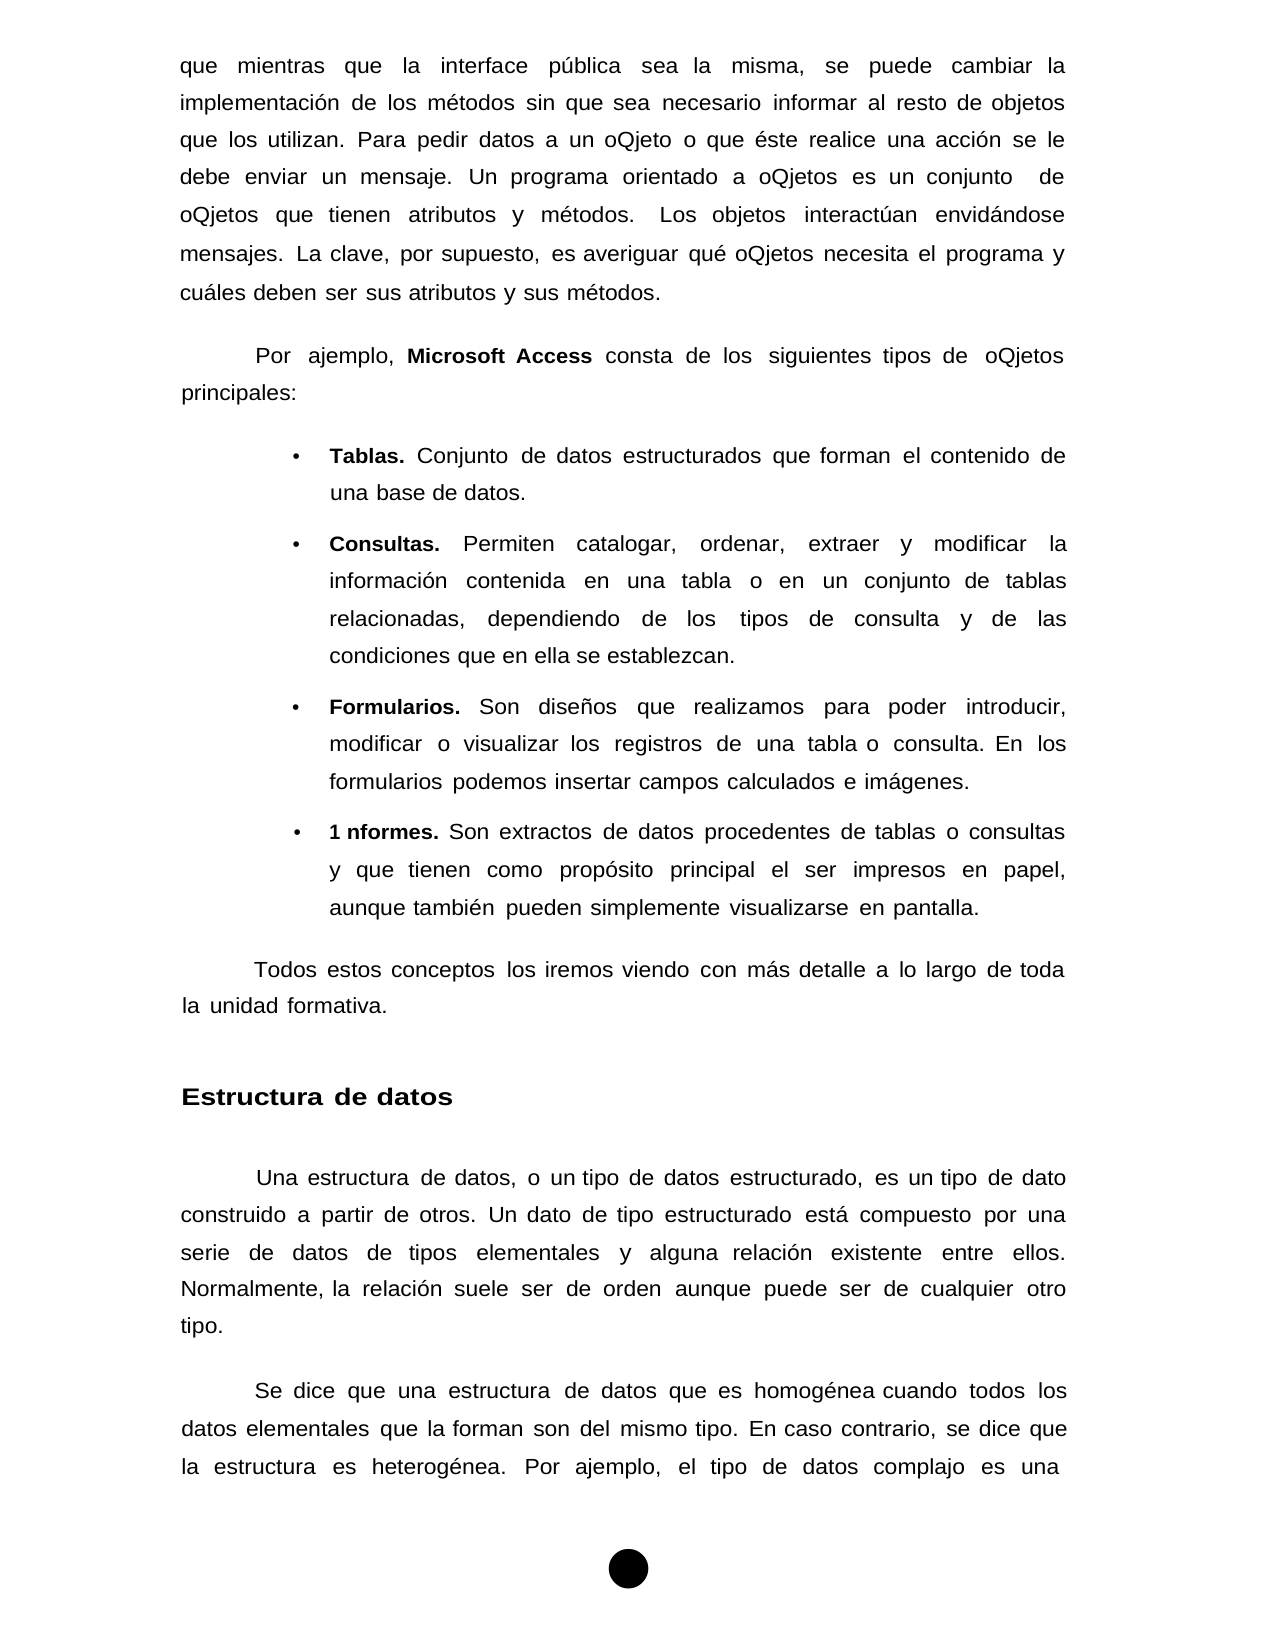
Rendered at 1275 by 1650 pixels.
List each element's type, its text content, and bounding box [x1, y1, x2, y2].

list Formularios. Son diseños que realizamos para poder introducir, modificar o visualizar los registros de una tabla o consulta. En los formularios podemos insertar campos calculados e imágenes. [292, 694, 1067, 794]
text Se dice que una estructura de datos que es homogénea cuando todos los datos elementales que la forman son del mismo tipo. En caso contrario, se dice que la estructura es heterogénea. Por ajemplo, el tipo de datos complajo es una [181, 1378, 1068, 1479]
text Por ajemplo, Microsoft Access consta de los siguientes tipos de oQjetos principales: [181, 343, 1064, 405]
subtitle • [294, 1491, 964, 1649]
text Una estructura de datos, o un tipo de datos estructurado, es un tipo de dato construido a partir de otros. Un dato de tipo estructurado está compuesto por una serie de datos de tipos elementales y alguna relación existente entre ellos. Normalmente, la relación suele ser de orden aunque puede ser de cualquier otro tipo. [180, 1165, 1067, 1338]
list Tablas. Conjunto de datos estructurados que forman el contenido de una base de datos. [292, 443, 1066, 506]
list 1 nformes. Son extractos de datos procedentes de tablas o consultas y que tienen como propósito principal el ser impresos en papel, aunque también pueden simplemente visualizarse en pantalla. [293, 819, 1066, 920]
text Estructura de datos [181, 1083, 1096, 1111]
text Todos estos conceptos los iremos viendo con más detalle a lo largo de toda la unidad formativa. [182, 957, 1065, 1019]
text que mientras que la interface pública sea la misma, se puede cambiar la implementación de los métodos sin que sea necesario informar al resto de objetos que los utilizan. Para pedir datos a un oQjeto o que éste realice una acción se le debe enviar un mensaje. Un programa orientado a oQjetos es un conjunto de oQjetos que tienen atributos y métodos. Los objetos interactúan envidándose mensajes. La clave, por supuesto, es averiguar qué oQjetos necesita el programa y cuáles deben ser sus atributos y sus métodos. [179, 53, 1066, 305]
list Consultas. Permiten catalogar, ordenar, extraer y modificar la información contenida en una tabla o en un conjunto de tablas relacionadas, dependiendo de los tipos de consulta y de las condiciones que en ella se establezcan. [292, 530, 1067, 668]
